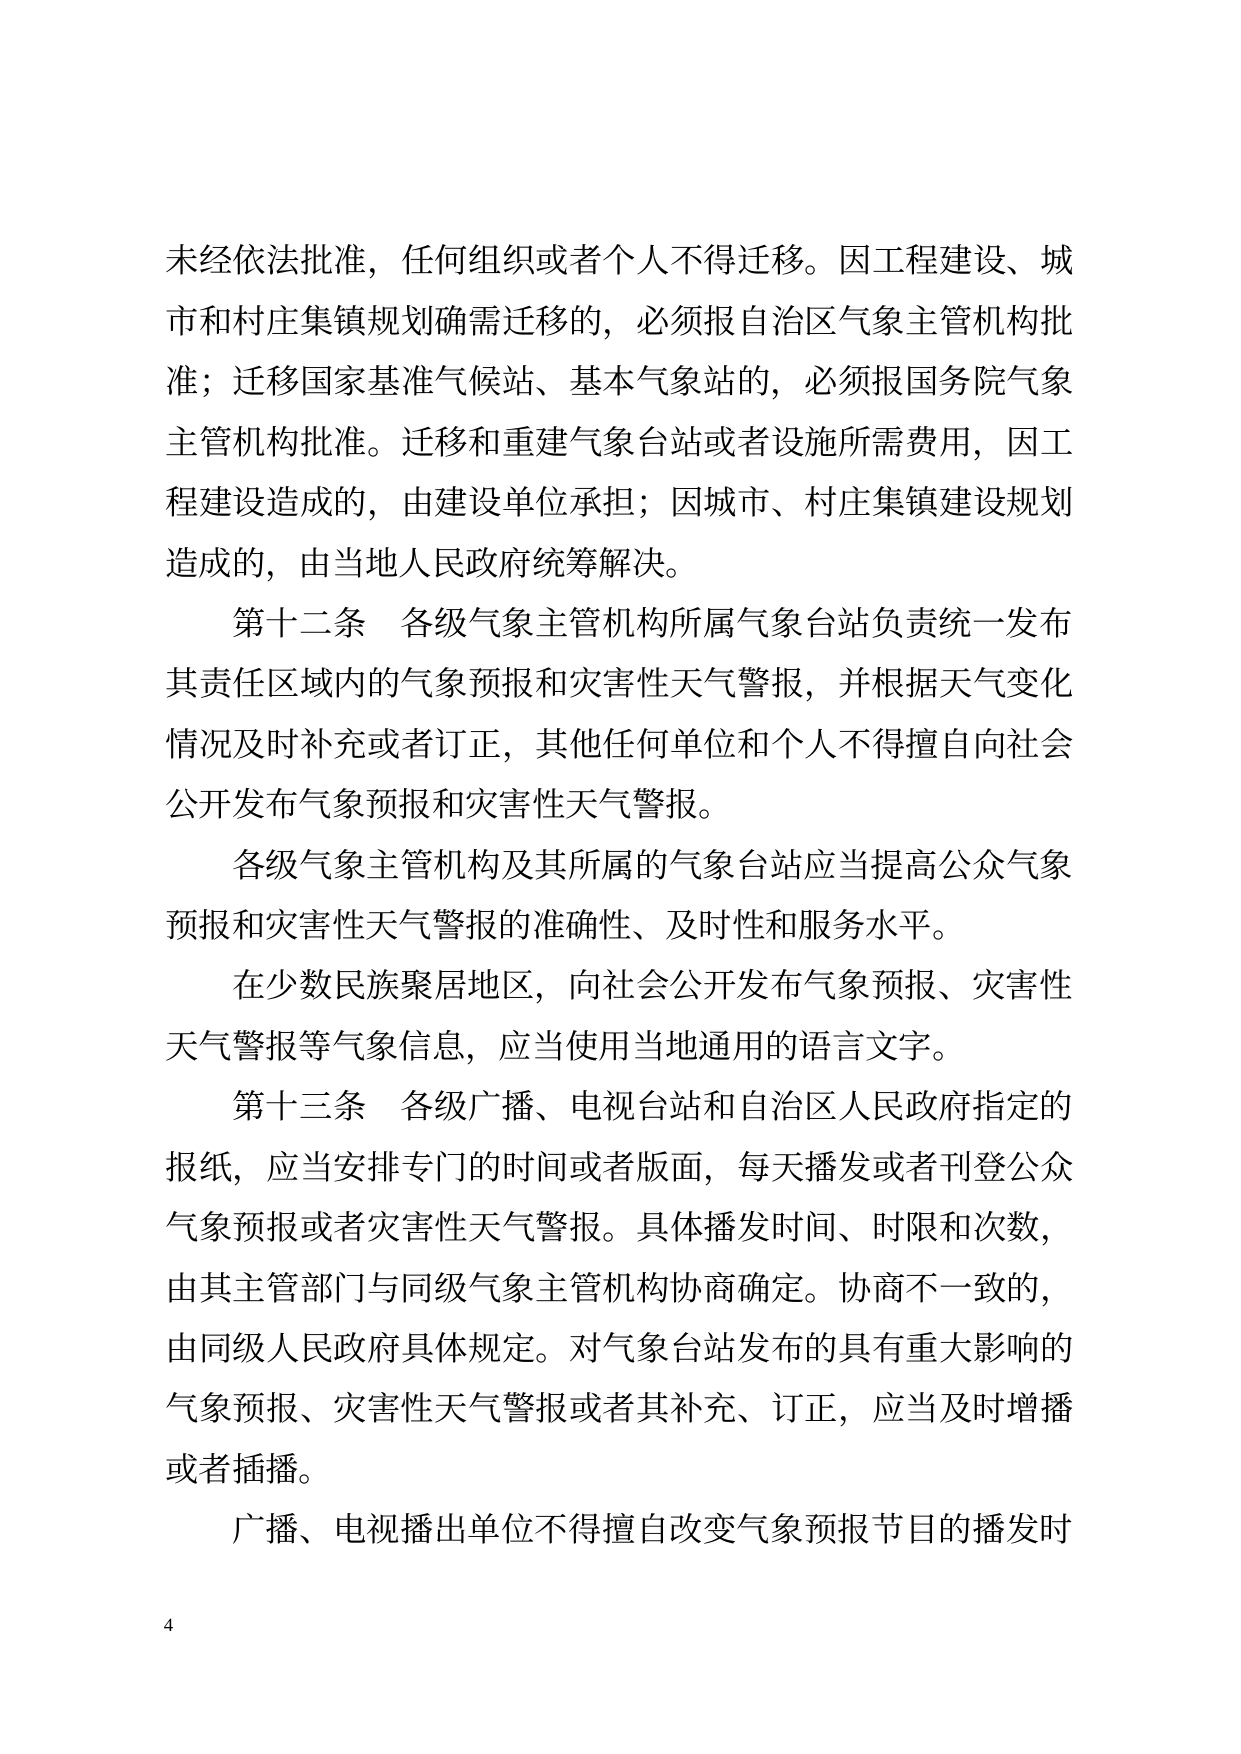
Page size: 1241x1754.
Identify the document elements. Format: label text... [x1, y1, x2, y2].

text 在少数民族聚居地区，向社会公开发布气象预报、灾害性天气警报等气象信息，应当使用当地通用的语言文字。 [165, 949, 1075, 1070]
text 第十三条 各级广播、电视台站和自治区人民政府指定的报纸，应当安排专门的时间或者版面，每天播发或者刊登公众气象预报或者灾害性天气警报。具体播发时间、时限和次数，由其主管部门与同级气象主管机构协商确定。协商不一致的，由同级人民政府具体规定。对气象台站发布的具有重大影响的气象预报、灾害性天气警报或者其补充、订正，应当及时增播或者插播。 [165, 1070, 1075, 1493]
text 第十二条 各级气象主管机构所属气象台站负责统一发布其责任区域内的气象预报和灾害性天气警报，并根据天气变化情况及时补充或者订正，其他任何单位和个人不得擅自向社会公开发布气象预报和灾害性天气警报。 [165, 587, 1075, 829]
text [165, 1493, 1075, 1554]
text 各级气象主管机构及其所属的气象台站应当提高公众气象预报和灾害性天气警报的准确性、及时性和服务水平。 [165, 829, 1075, 949]
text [165, 224, 1075, 587]
